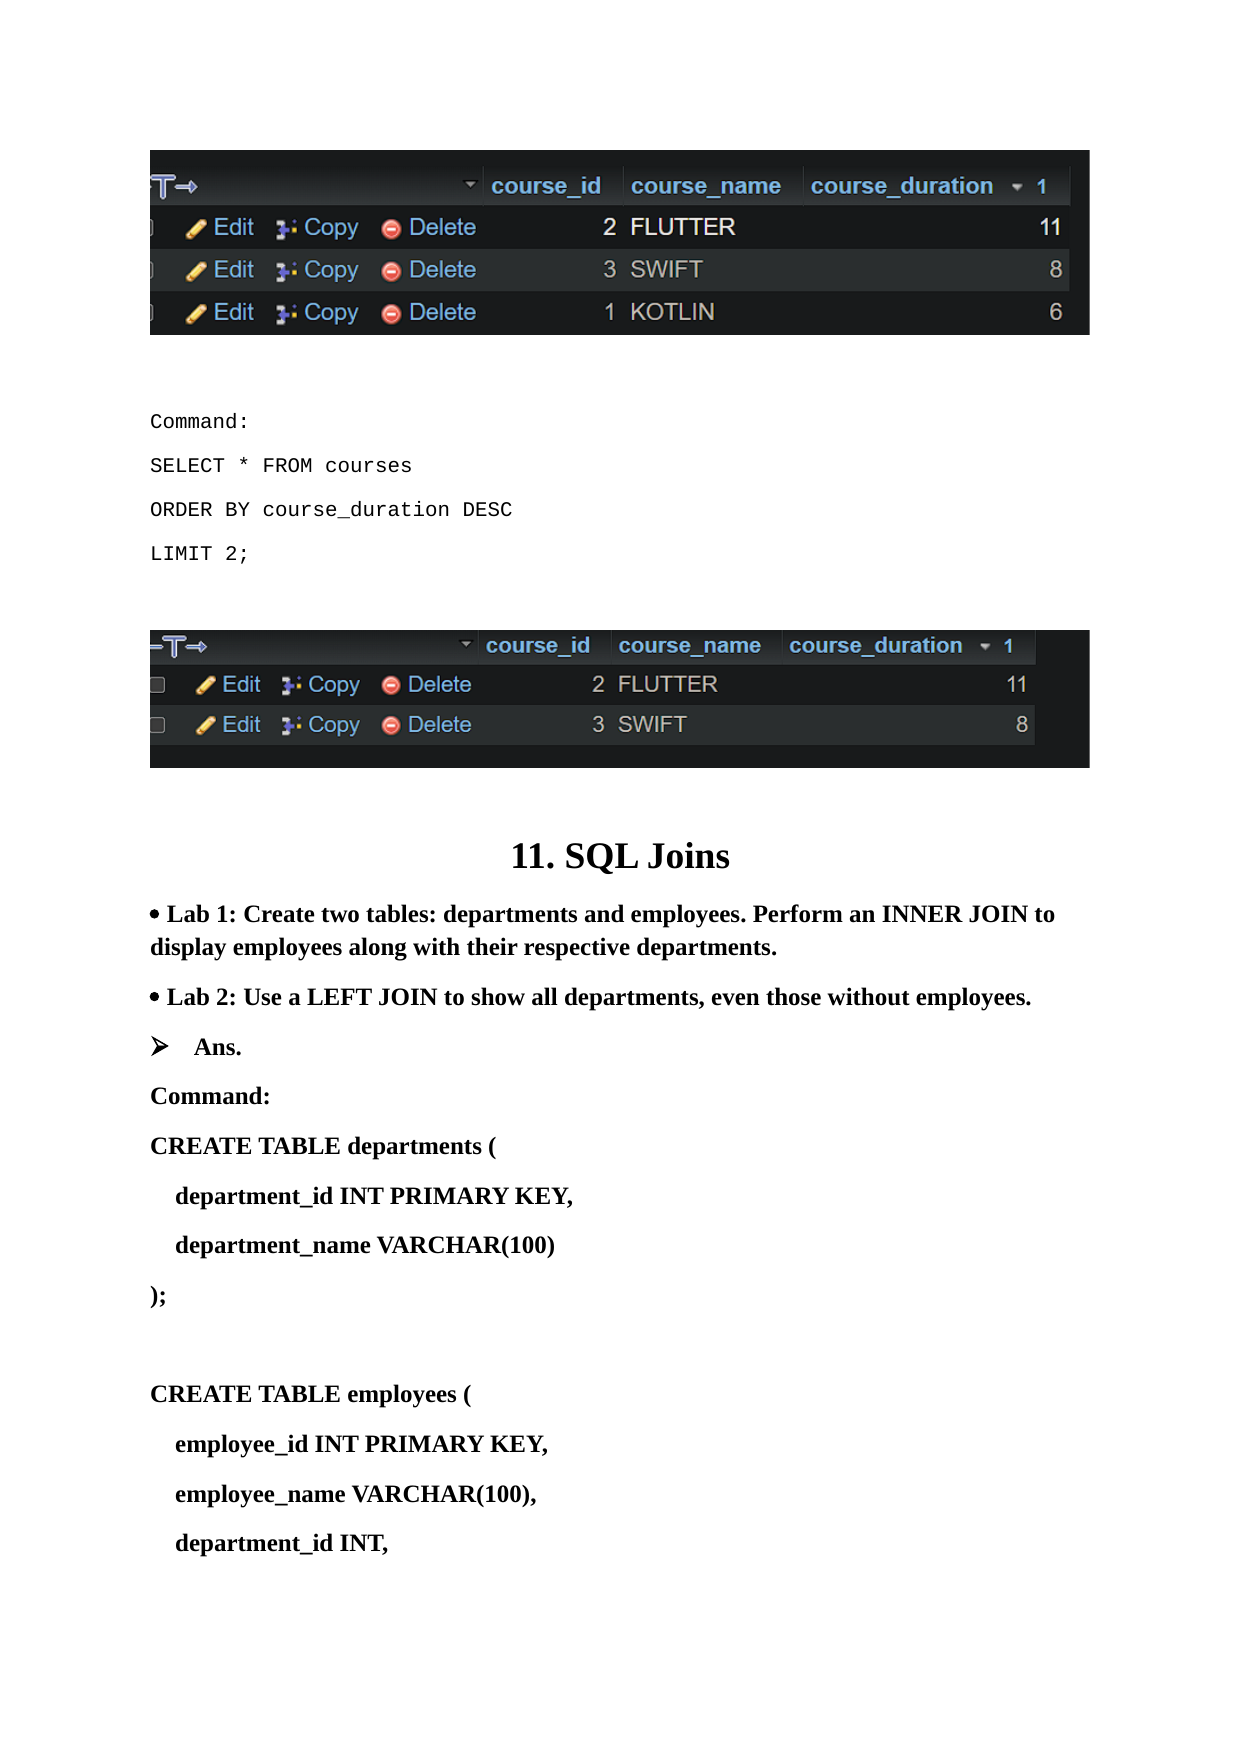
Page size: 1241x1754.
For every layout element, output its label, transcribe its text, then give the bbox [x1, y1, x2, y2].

list CREATE TABLE employees ( [150, 1379, 1090, 1408]
list employee_name VARCHAR(100), [150, 1479, 1090, 1508]
list Ans. [150, 1032, 1090, 1060]
text Command: [150, 411, 1090, 435]
list ); [150, 1280, 1090, 1309]
text Lab 2: Use a LEFT JOIN to show all departments, even those without employees. [150, 982, 1090, 1011]
text LIMIT 2; [150, 543, 1090, 567]
list department_id INT, [150, 1528, 1090, 1557]
text ORDER BY course_duration DESC [150, 499, 1090, 523]
picture [150, 630, 1090, 768]
list department_id INT PRIMARY KEY, [150, 1181, 1090, 1209]
text 11. SQL Joins [150, 833, 1090, 876]
picture [150, 150, 1090, 335]
list employee_id INT PRIMARY KEY, [150, 1429, 1090, 1458]
text SELECT * FROM courses [150, 455, 1090, 479]
list CREATE TABLE departments ( [150, 1131, 1090, 1160]
list Command: [150, 1081, 1090, 1110]
list department_name VARCHAR(100) [150, 1230, 1090, 1259]
text Lab 1: Create two tables: departments and employees. Perform an INNER JOIN to display employees along with their respective departments. [150, 899, 1090, 961]
